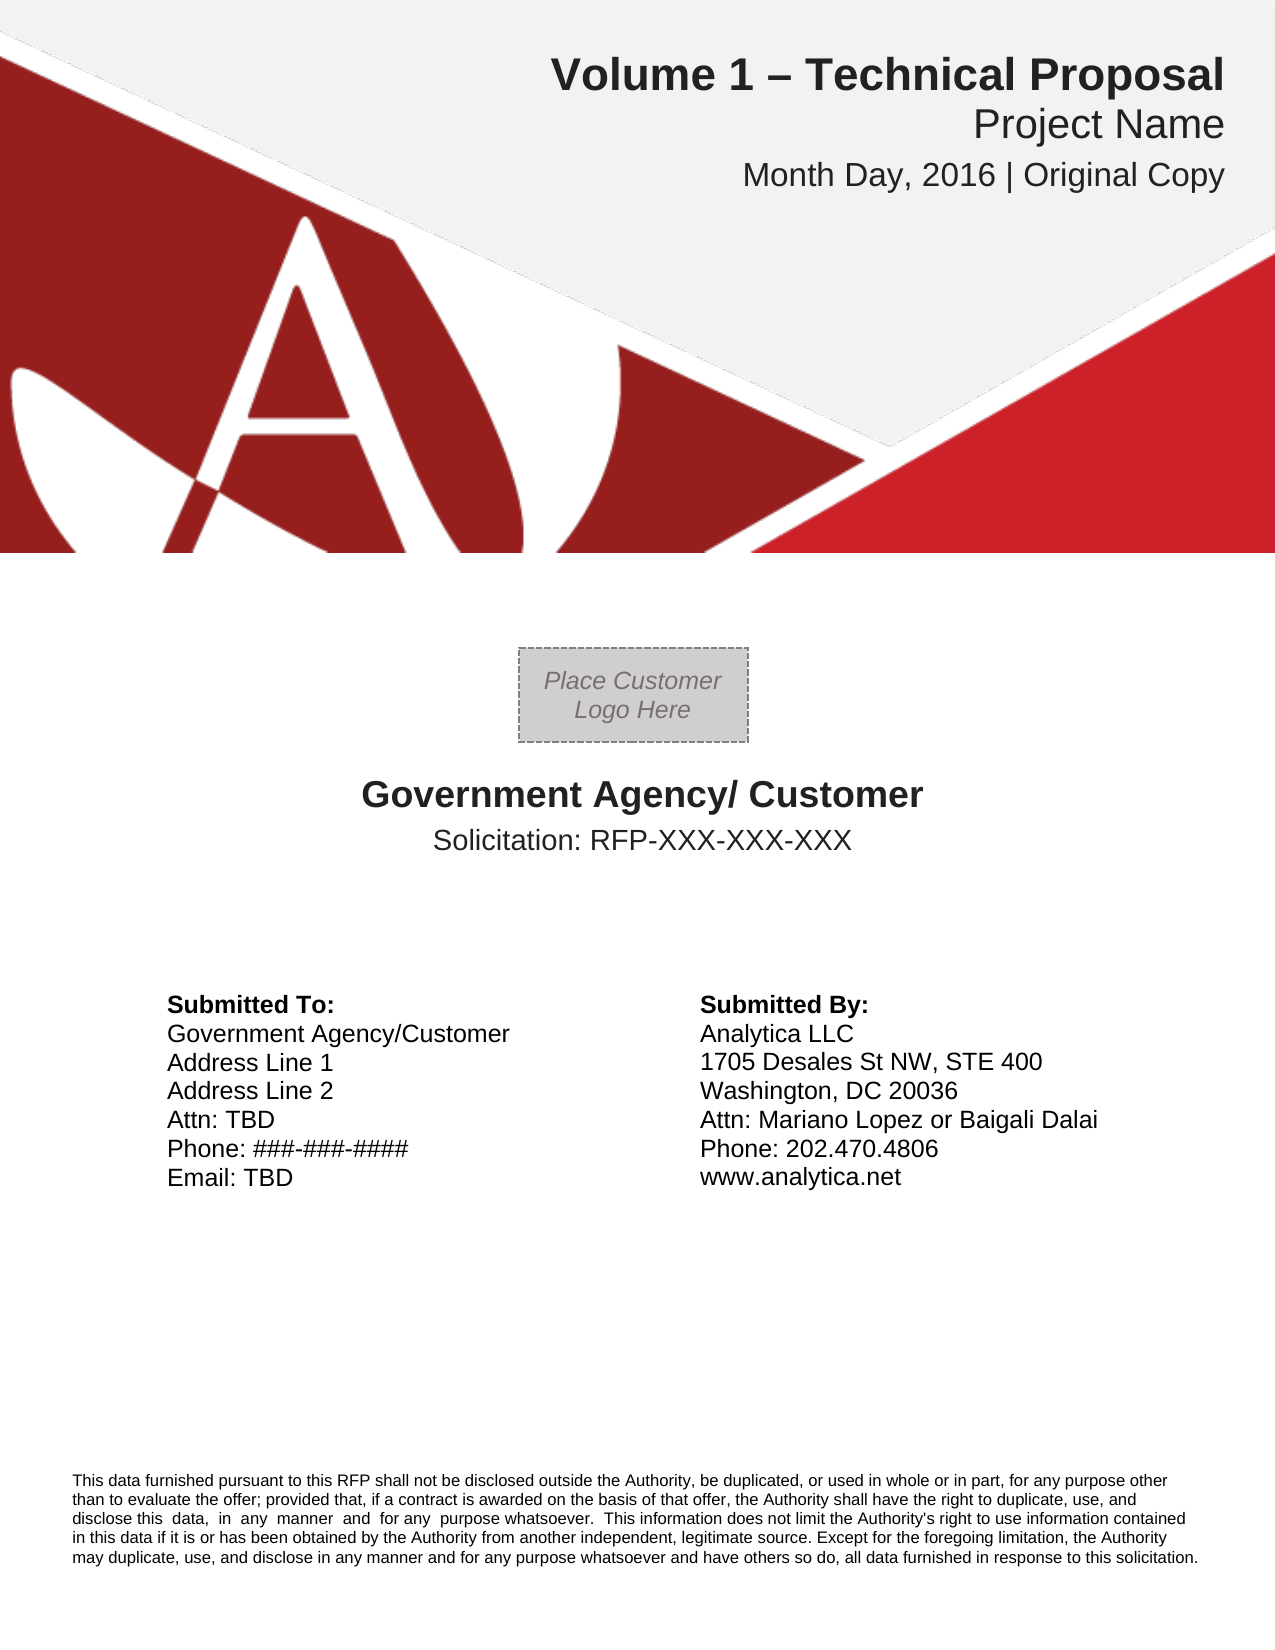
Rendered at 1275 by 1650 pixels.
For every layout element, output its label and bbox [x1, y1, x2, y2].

picture [0, 0, 1275, 553]
